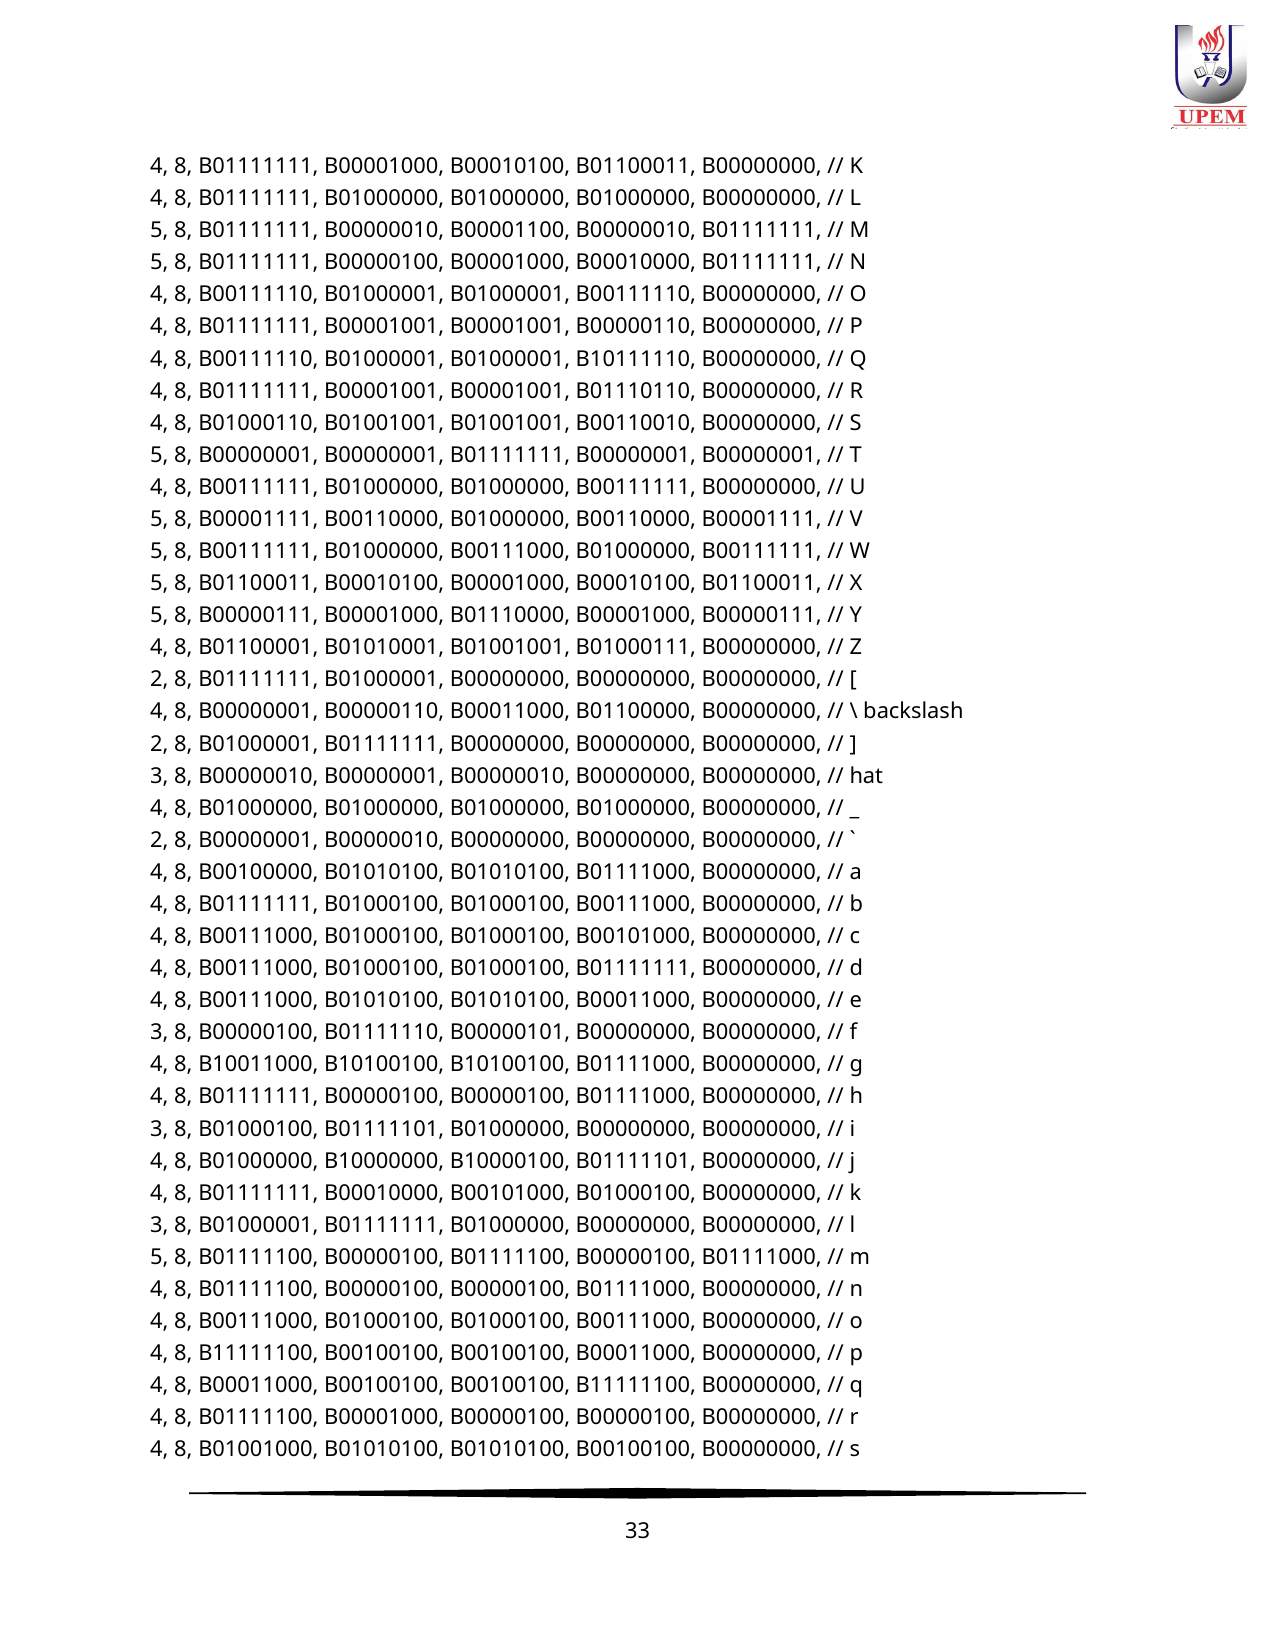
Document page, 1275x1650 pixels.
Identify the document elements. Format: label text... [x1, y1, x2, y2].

text 4, 8, B01111100, B00001000, B00000100, B00000100, B00000000, // r [150, 1401, 1125, 1431]
text 5, 8, B00001111, B00110000, B01000000, B00110000, B00001111, // V [150, 503, 1125, 533]
text 4, 8, B01111100, B00000100, B00000100, B01111000, B00000000, // n [150, 1273, 1125, 1303]
text 4, 8, B10011000, B10100100, B10100100, B01111000, B00000000, // g [150, 1048, 1125, 1078]
text 4, 8, B00111000, B01000100, B01000100, B00101000, B00000000, // c [150, 920, 1125, 950]
text 5, 8, B01100011, B00010100, B00001000, B00010100, B01100011, // X [150, 567, 1125, 597]
text 4, 8, B01000000, B10000000, B10000100, B01111101, B00000000, // j [150, 1144, 1125, 1174]
text 4, 8, B01111111, B00001001, B00001001, B00000110, B00000000, // P [150, 310, 1125, 340]
text 4, 8, B11111100, B00100100, B00100100, B00011000, B00000000, // p [150, 1337, 1125, 1367]
text 4, 8, B00000001, B00000110, B00011000, B01100000, B00000000, // \ backslash [150, 695, 1125, 725]
text 3, 8, B01000100, B01111101, B01000000, B00000000, B00000000, // i [150, 1112, 1125, 1142]
text 3, 8, B01000001, B01111111, B01000000, B00000000, B00000000, // l [150, 1209, 1125, 1238]
text 4, 8, B01111111, B01000000, B01000000, B01000000, B00000000, // L [150, 182, 1125, 212]
text 3, 8, B00000100, B01111110, B00000101, B00000000, B00000000, // f [150, 1016, 1125, 1046]
text 2, 8, B00000001, B00000010, B00000000, B00000000, B00000000, // ` [150, 824, 1125, 853]
text 2, 8, B01111111, B01000001, B00000000, B00000000, B00000000, // [ [150, 663, 1125, 693]
text 4, 8, B01111111, B00001000, B00010100, B01100011, B00000000, // K [150, 150, 1125, 180]
text 4, 8, B00100000, B01010100, B01010100, B01111000, B00000000, // a [150, 856, 1125, 886]
picture [1170, 25, 1249, 129]
text 2, 8, B01000001, B01111111, B00000000, B00000000, B00000000, // ] [150, 727, 1125, 757]
text 5, 8, B00000001, B00000001, B01111111, B00000001, B00000001, // T [150, 439, 1125, 468]
text 4, 8, B00111000, B01000100, B01000100, B01111111, B00000000, // d [150, 952, 1125, 982]
text 4, 8, B01001000, B01010100, B01010100, B00100100, B00000000, // s [150, 1433, 1125, 1463]
text 5, 8, B01111100, B00000100, B01111100, B00000100, B01111000, // m [150, 1241, 1125, 1271]
text 4, 8, B01000000, B01000000, B01000000, B01000000, B00000000, // _ [150, 792, 1125, 821]
text 4, 8, B01000110, B01001001, B01001001, B00110010, B00000000, // S [150, 407, 1125, 436]
text 5, 8, B00111111, B01000000, B00111000, B01000000, B00111111, // W [150, 535, 1125, 565]
text 4, 8, B00111110, B01000001, B01000001, B10111110, B00000000, // Q [150, 342, 1125, 372]
text 4, 8, B00011000, B00100100, B00100100, B11111100, B00000000, // q [150, 1369, 1125, 1399]
text 4, 8, B01111111, B00010000, B00101000, B01000100, B00000000, // k [150, 1177, 1125, 1206]
text 5, 8, B01111111, B00000010, B00001100, B00000010, B01111111, // M [150, 214, 1125, 244]
text 4, 8, B01100001, B01010001, B01001001, B01000111, B00000000, // Z [150, 631, 1125, 661]
text 4, 8, B01111111, B01000100, B01000100, B00111000, B00000000, // b [150, 888, 1125, 918]
text 4, 8, B00111000, B01000100, B01000100, B00111000, B00000000, // o [150, 1305, 1125, 1335]
text 5, 8, B00000111, B00001000, B01110000, B00001000, B00000111, // Y [150, 599, 1125, 629]
text 4, 8, B00111111, B01000000, B01000000, B00111111, B00000000, // U [150, 471, 1125, 501]
text 4, 8, B00111110, B01000001, B01000001, B00111110, B00000000, // O [150, 278, 1125, 308]
text 3, 8, B00000010, B00000001, B00000010, B00000000, B00000000, // hat [150, 759, 1125, 789]
text 5, 8, B01111111, B00000100, B00001000, B00010000, B01111111, // N [150, 246, 1125, 276]
text 4, 8, B00111000, B01010100, B01010100, B00011000, B00000000, // e [150, 984, 1125, 1014]
text 4, 8, B01111111, B00000100, B00000100, B01111000, B00000000, // h [150, 1080, 1125, 1110]
text 4, 8, B01111111, B00001001, B00001001, B01110110, B00000000, // R [150, 374, 1125, 404]
